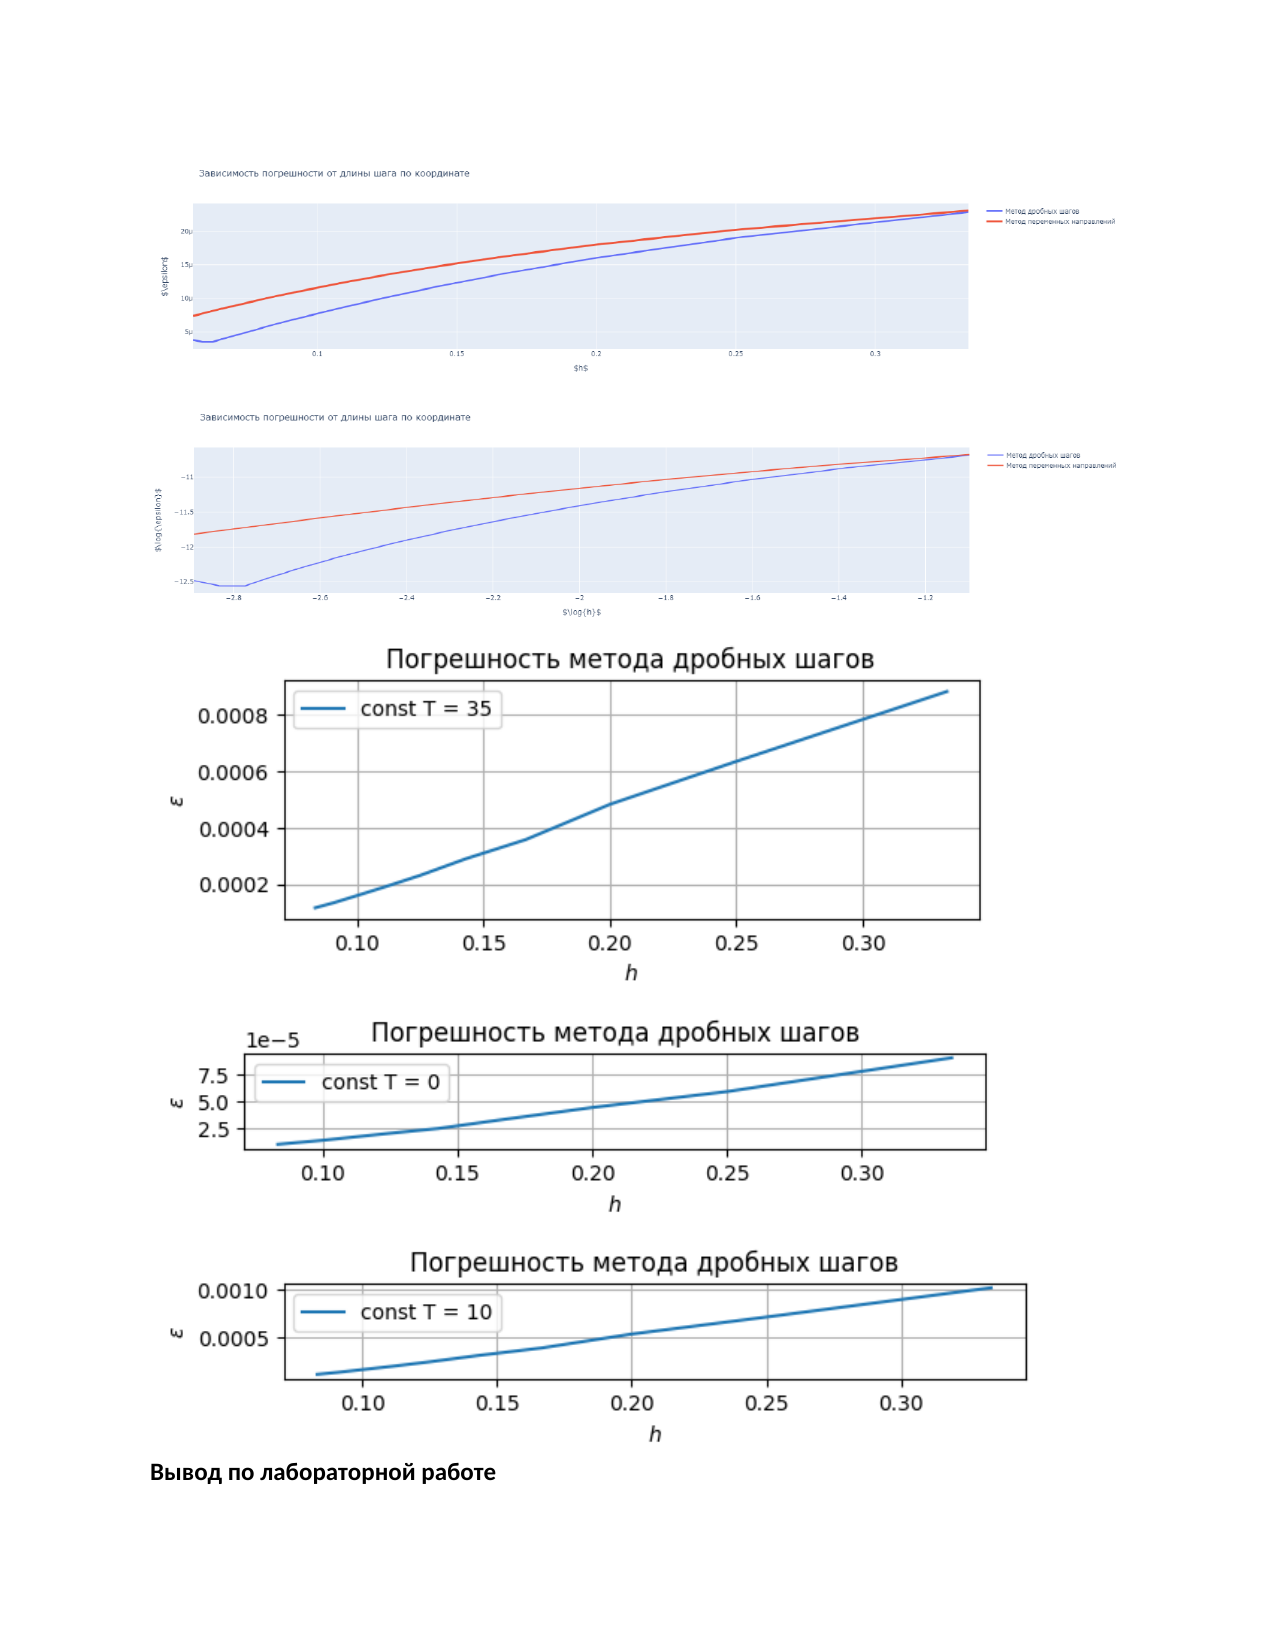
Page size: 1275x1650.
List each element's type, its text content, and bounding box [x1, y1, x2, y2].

picture [151, 393, 1125, 636]
picture [150, 150, 1124, 392]
picture [150, 637, 1125, 1453]
text Вывод по лабораторной работе [150, 1456, 1125, 1486]
